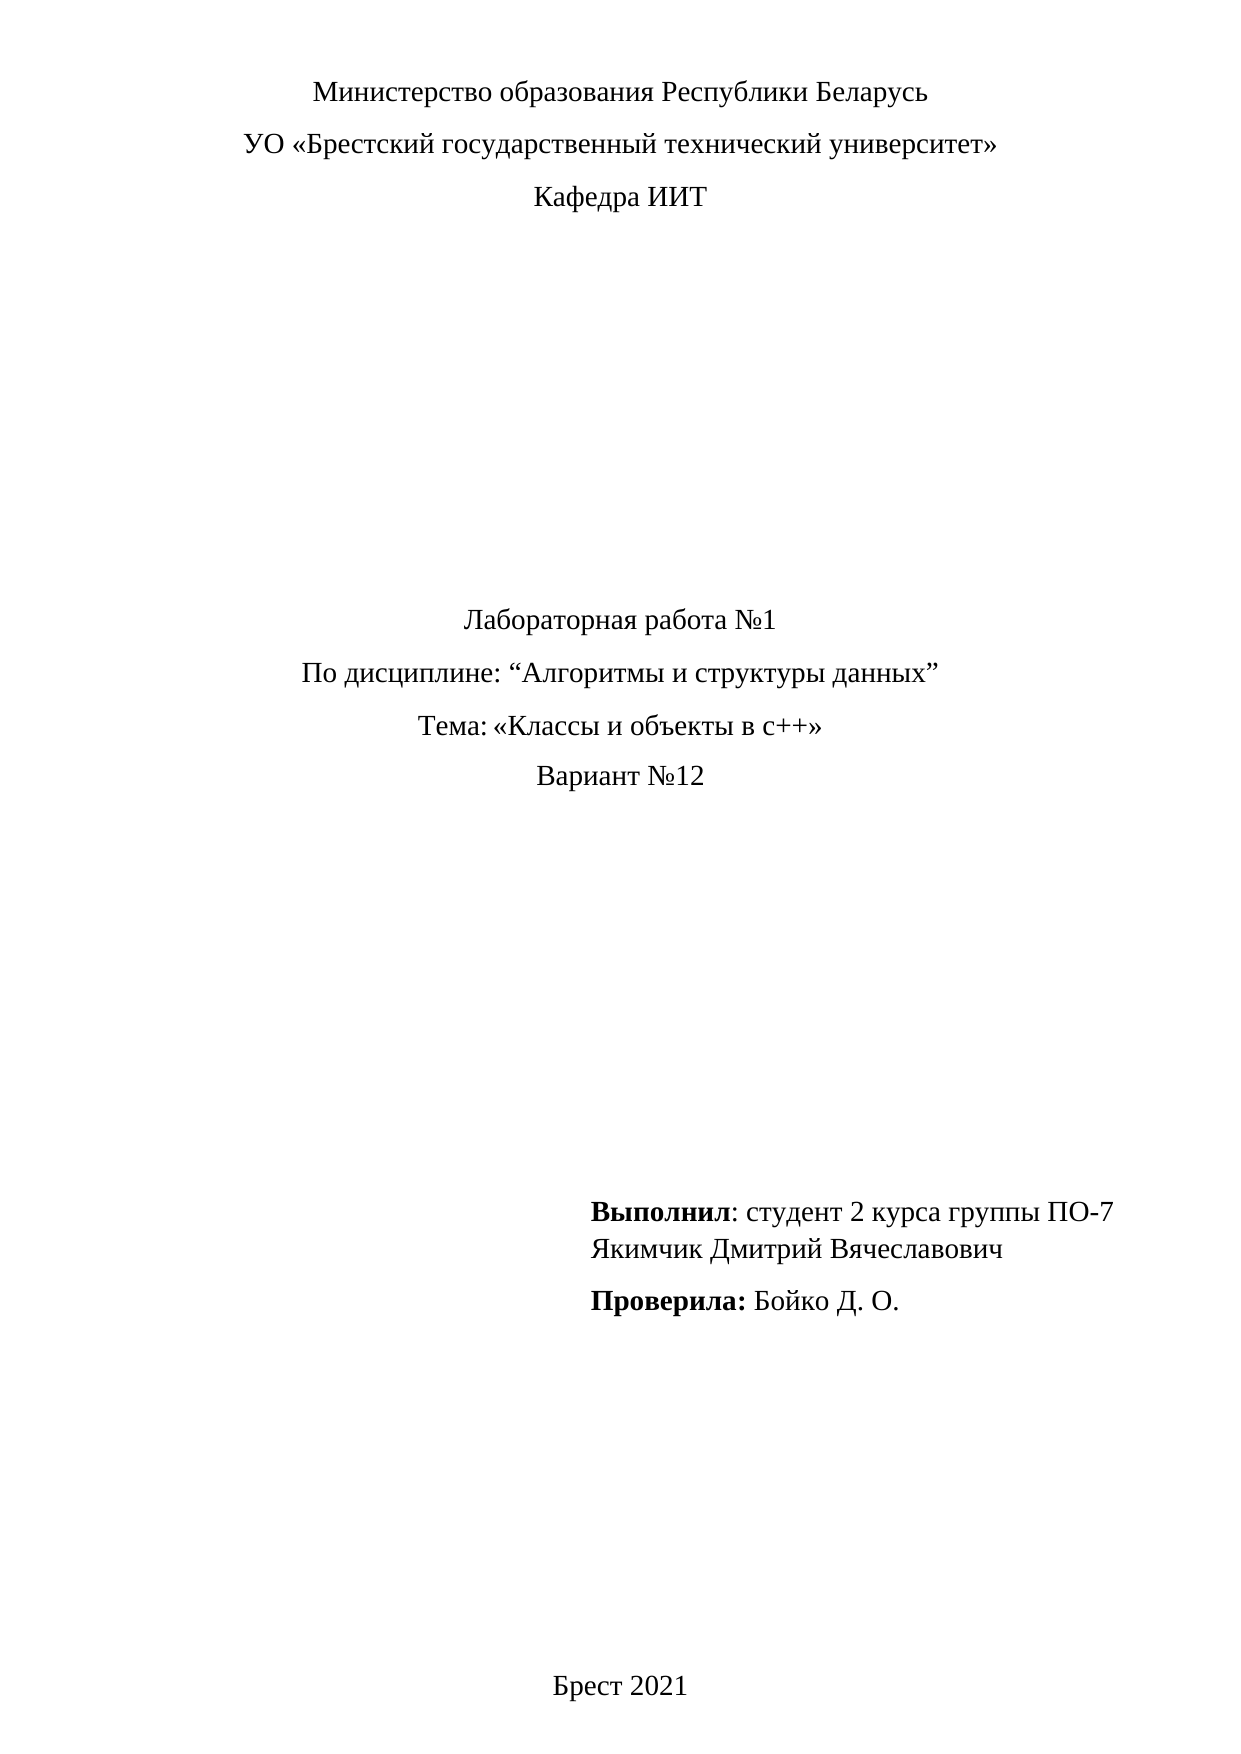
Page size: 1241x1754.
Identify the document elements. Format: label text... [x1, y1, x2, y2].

text Лабораторная работа №1 [118, 602, 1122, 636]
text Брест 2021 [118, 1668, 1122, 1702]
text Министерство образования Республики Беларусь [118, 74, 1122, 107]
text Выполнил: студент 2 курса группы ПО-7 Якимчик Дмитрий Вячеславович [591, 1194, 1122, 1264]
text УО «Брестский государственный технический университет» [118, 127, 1122, 160]
text Кафедра ИИТ [118, 179, 1122, 213]
text Тема: «Классы и объекты в с++» Вариант №12 [118, 708, 1122, 791]
text По дисциплине: “Алгоритмы и структуры данных” [118, 655, 1122, 688]
text Проверила: Бойко Д. О. [591, 1283, 1122, 1317]
